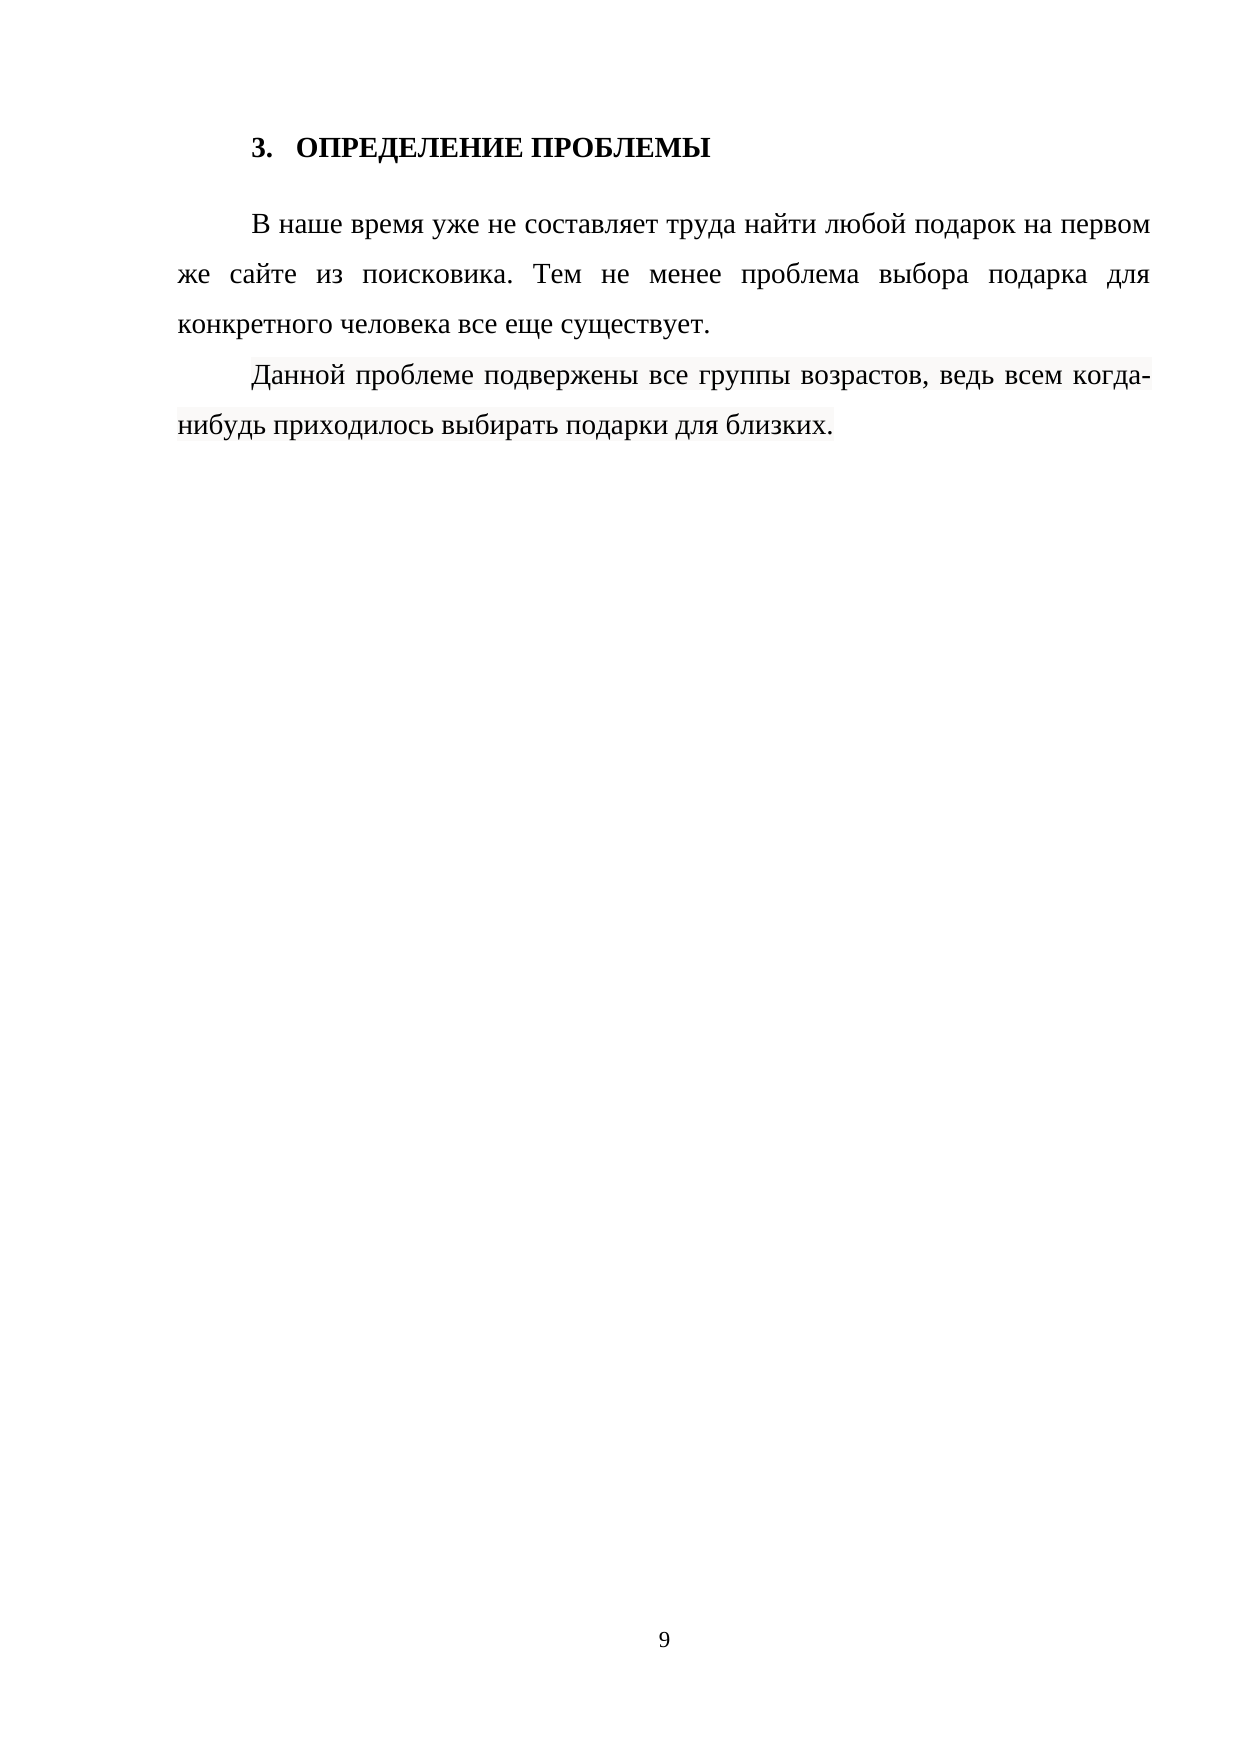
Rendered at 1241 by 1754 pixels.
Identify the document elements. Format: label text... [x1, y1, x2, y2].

text В наше время уже не составляет труда найти любой подарок на первом же сайте из поисковика. Тем не менее проблема выбора подарка для конкретного человека все еще существует. [177, 206, 1152, 340]
text Данной проблеме подвержены все группы возрастов, ведь всем когда-нибудь приходилось выбирать подарки для близких. [177, 357, 1152, 441]
text Определение проблемы [251, 131, 1152, 164]
